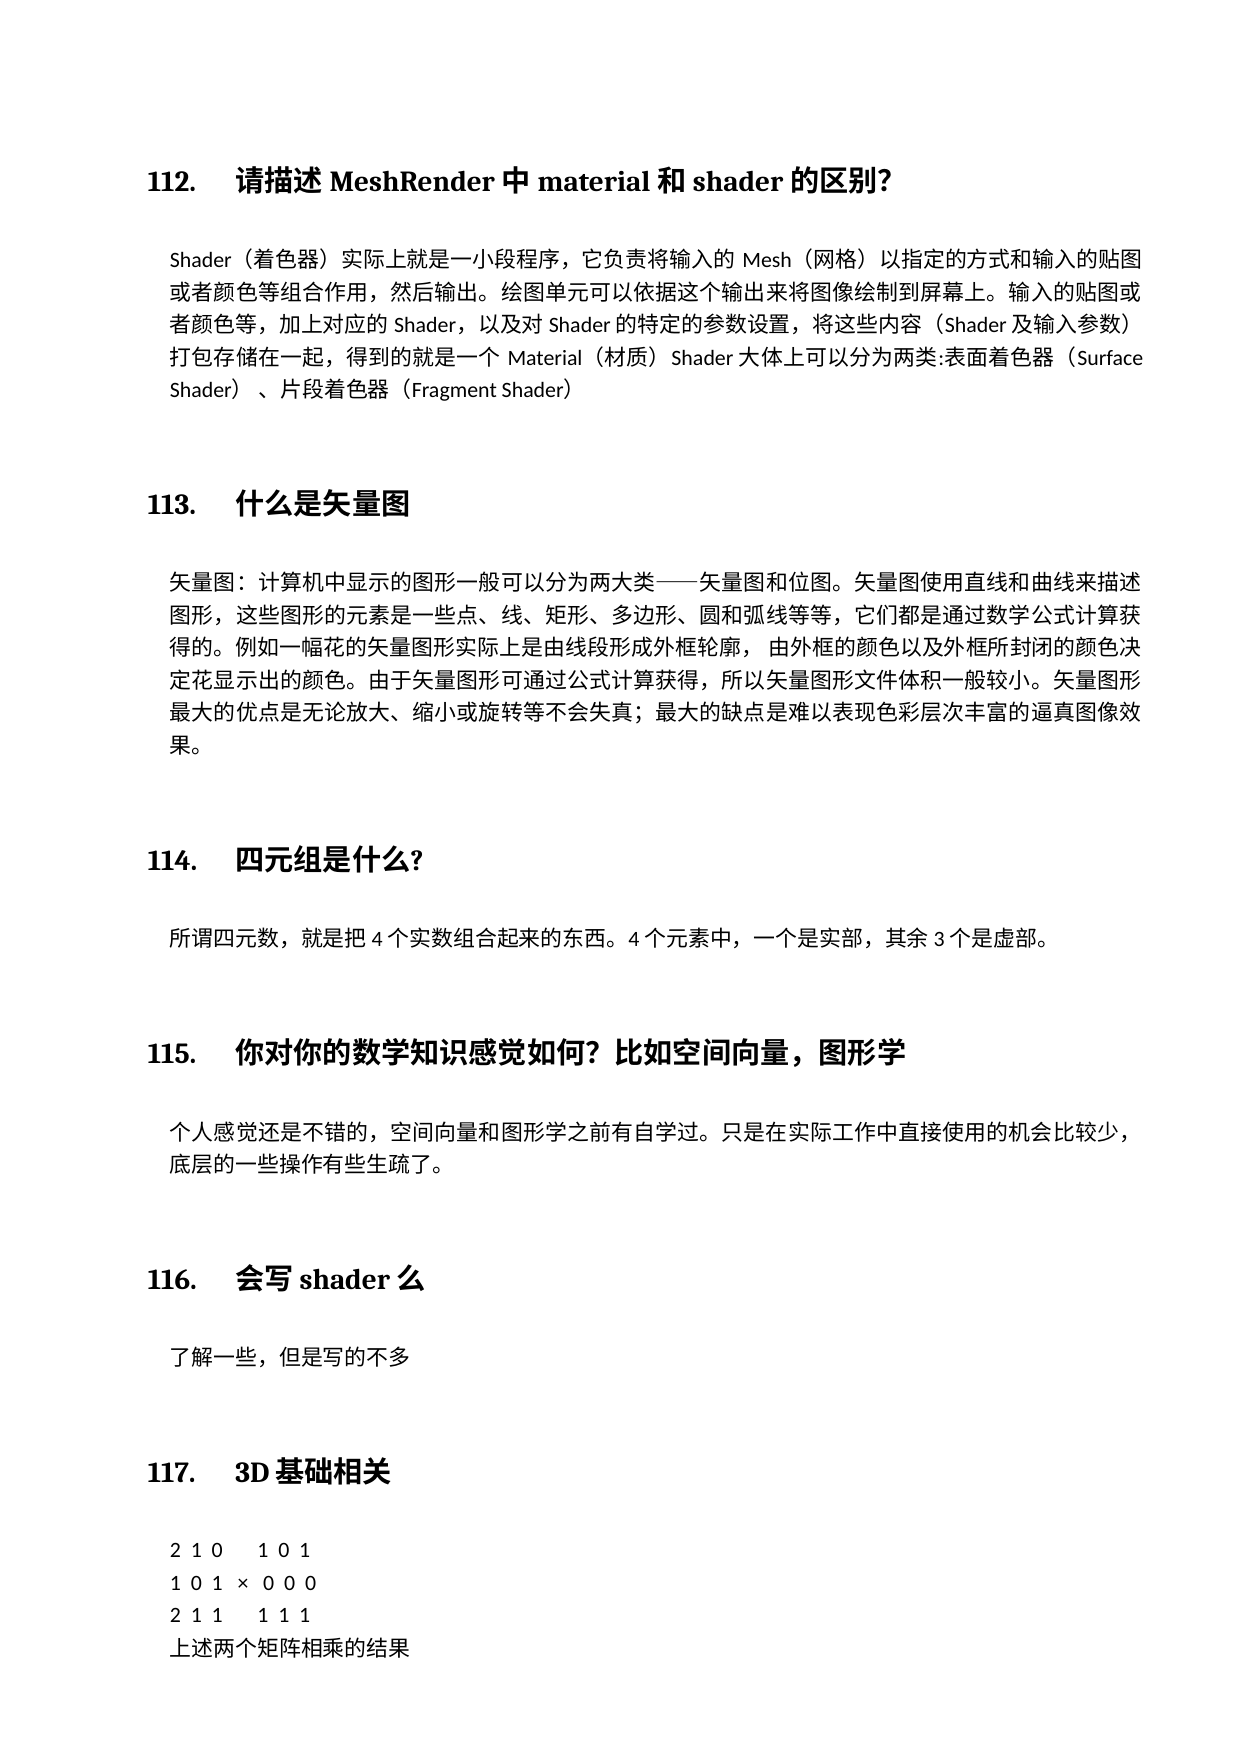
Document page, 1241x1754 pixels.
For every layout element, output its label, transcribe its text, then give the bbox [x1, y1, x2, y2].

subtitle 3D基础相关 [148, 1437, 1143, 1502]
text 2 1 1 1 1 1 [169, 1598, 1143, 1631]
text 上述两个矩阵相乘的结果 [169, 1631, 1143, 1663]
text Shader（着色器）实际上就是一小段程序，它负责将输入的 Mesh（网格）以指定的方式和输入的贴图或者颜色等组合作用，然后输出。绘图单元可以依据这个输出来将图像绘制到屏幕上。输入的贴图或者颜色等，加上对应的 Shader，以及对 Shader 的特定的参数设置，将这些内容（Shader 及输入参数）打包存储在一起，得到的就是一个 Material（材质）Shader 大体上可以分为两类:表面着色器（Surface Shader） 、片段着色器（Fragment Shader） [169, 242, 1143, 404]
subtitle 什么是矢量图 [148, 469, 1143, 534]
subtitle 请描述 MeshRender 中 material 和 shader 的区别？ [148, 146, 1143, 211]
text 了解一些，但是写的不多 [169, 1340, 1143, 1372]
text 1 0 1 × 0 0 0 [169, 1566, 1143, 1598]
subtitle 你对你的数学知识感觉如何？比如空间向量，图形学 [148, 1018, 1143, 1083]
subtitle 四元组是什么? [148, 825, 1143, 890]
text 矢量图：计算机中显示的图形一般可以分为两大类——矢量图和位图。矢量图使用直线和曲线来描述图形，这些图形的元素是一些点、线、矩形、多边形、圆和弧线等等，它们都是通过数学公式计算获得的。例如一幅花的矢量图形实际上是由线段形成外框轮廓， 由外框的颜色以及外框所封闭的颜色决定花显示出的颜色。由于矢量图形可通过公式计算获得，所以矢量图形文件体积一般较小。矢量图形最大的优点是无论放大、缩小或旋转等不会失真；最大的缺点是难以表现色彩层次丰富的逼真图像效果。 [169, 565, 1143, 760]
text 2 1 0 1 0 1 [148, 1533, 1143, 1566]
subtitle 会写shader么 [148, 1244, 1143, 1309]
text 所谓四元数，就是把 4 个实数组合起来的东西。4 个元素中，一个是实部，其余 3 个是虚部。 [169, 921, 1143, 953]
text 个人感觉还是不错的，空间向量和图形学之前有自学过。只是在实际工作中直接使用的机会比较少，底层的一些操作有些生疏了。 [169, 1114, 1143, 1179]
